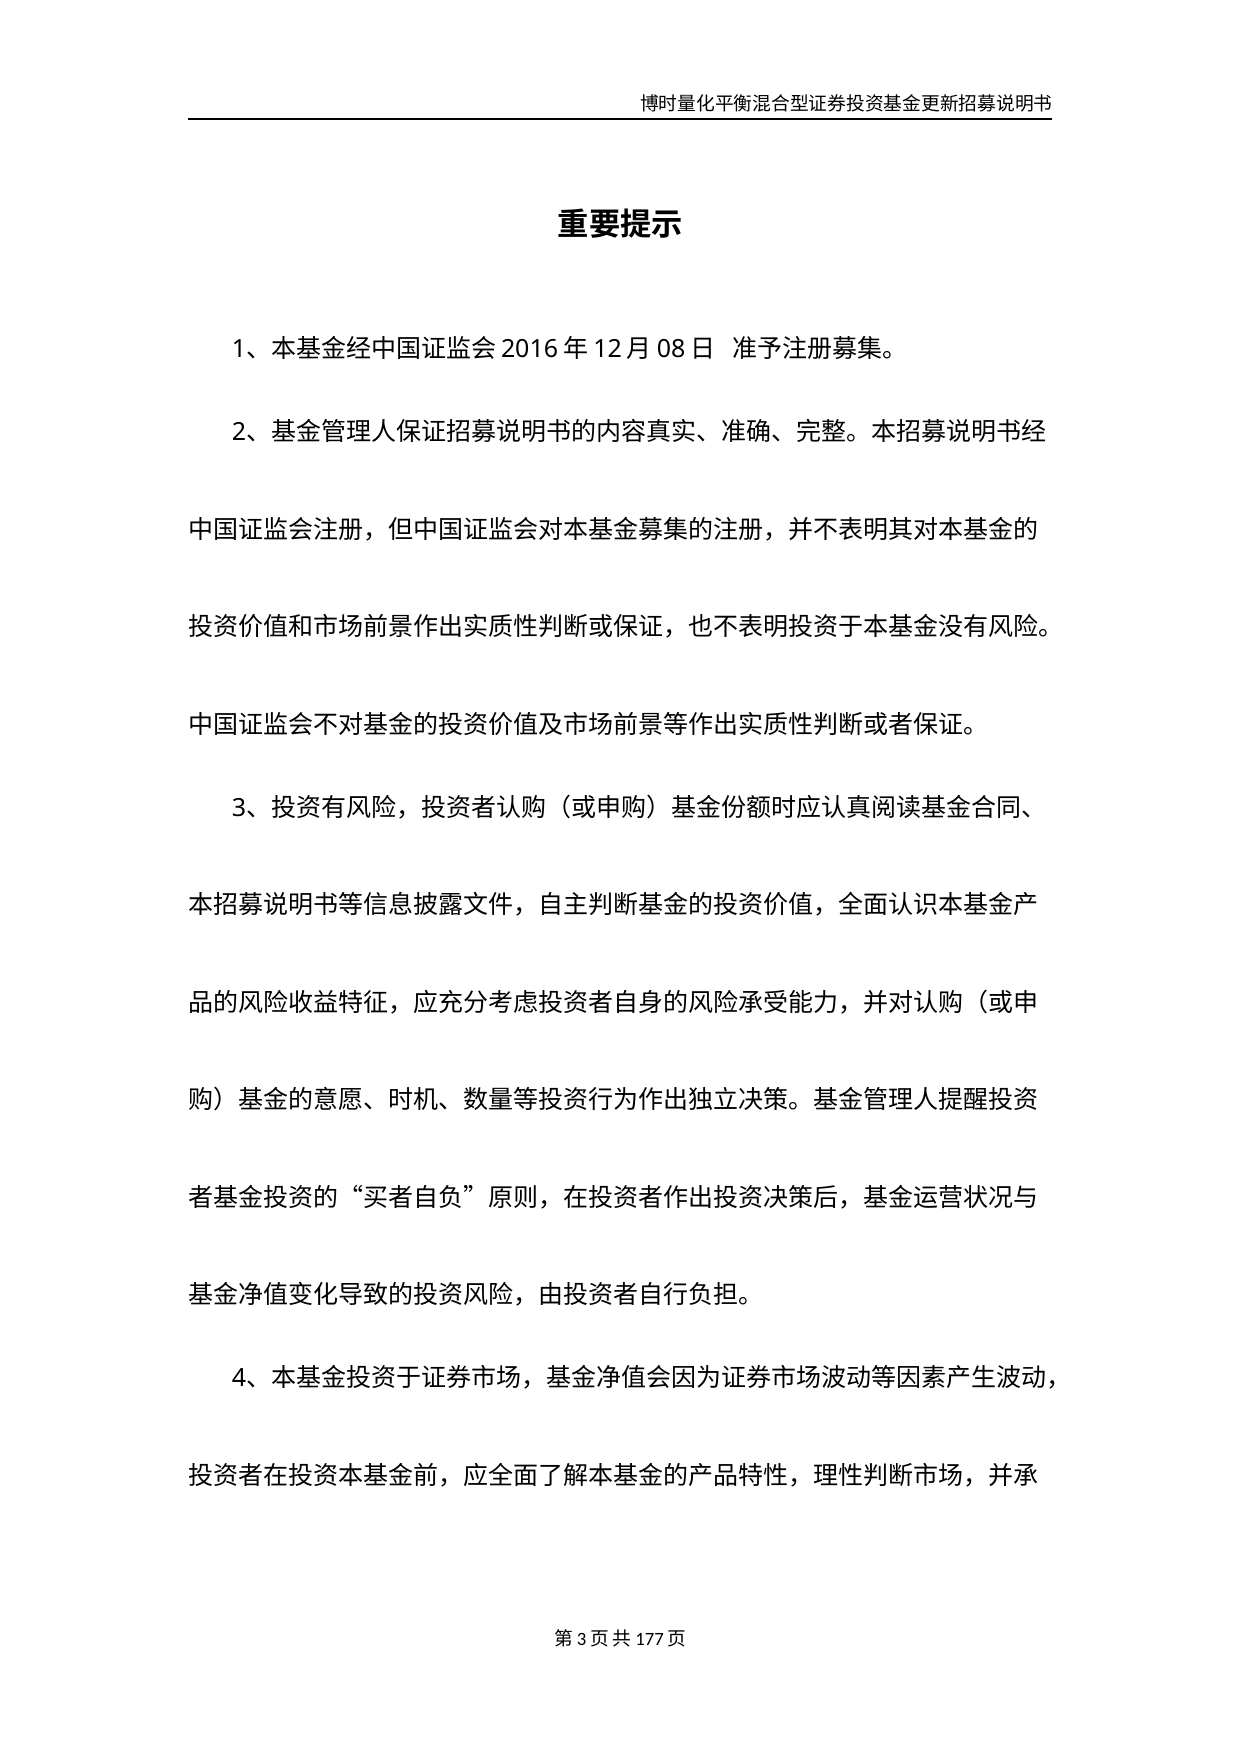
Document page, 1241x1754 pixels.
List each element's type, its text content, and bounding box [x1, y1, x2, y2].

text 1、本基金经中国证监会2016年12月08日 准予注册募集。 [188, 314, 1052, 379]
subtitle 重要提示 [188, 189, 1052, 254]
text 3、投资有风险，投资者认购（或申购）基金份额时应认真阅读基金合同、本招募说明书等信息披露文件，自主判断基金的投资价值，全面认识本基金产品的风险收益特征，应充分考虑投资者自身的风险承受能力，并对认购（或申购）基金的意愿、时机、数量等投资行为作出独立决策。基金管理人提醒投资者基金投资的“买者自负”原则，在投资者作出投资决策后，基金运营状况与基金净值变化导致的投资风险，由投资者自行负担。 [188, 773, 1052, 1325]
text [188, 1343, 1052, 1506]
text 2、基金管理人保证招募说明书的内容真实、准确、完整。本招募说明书经中国证监会注册，但中国证监会对本基金募集的注册，并不表明其对本基金的投资价值和市场前景作出实质性判断或保证，也不表明投资于本基金没有风险。中国证监会不对基金的投资价值及市场前景等作出实质性判断或者保证。 [188, 397, 1052, 755]
